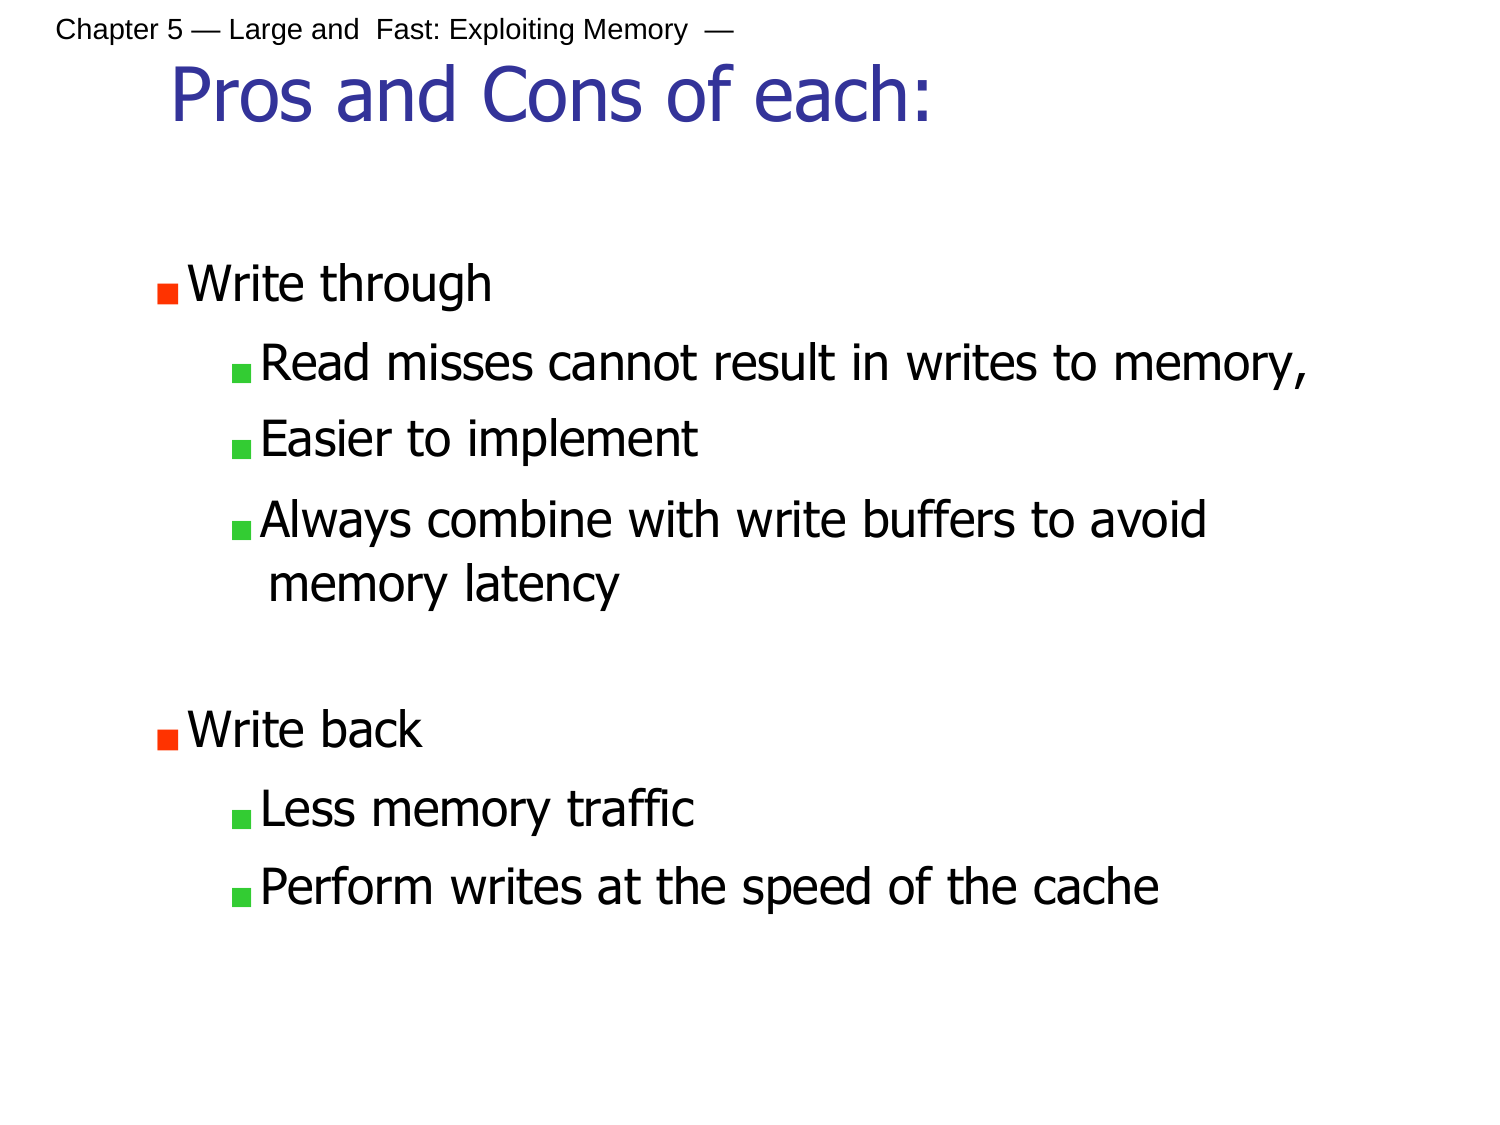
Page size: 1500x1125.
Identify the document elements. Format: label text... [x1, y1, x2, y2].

text Pros and Cons of each: [171, 46, 1475, 137]
text ■ Always combine with write buffers to avoid memory latency [229, 487, 1232, 612]
text ■ Less memory traffic [229, 776, 1475, 840]
text ■ Perform writes at the speed of the cache [229, 854, 1475, 918]
text ■ Write through [155, 251, 1475, 317]
text Chapter 5 — Large and Fast: Exploiting Memory — [55, 13, 1475, 46]
text ■ Read misses cannot result in writes to memory, ■ Easier to implement [229, 330, 1316, 471]
text ■ Write back [155, 697, 1475, 762]
